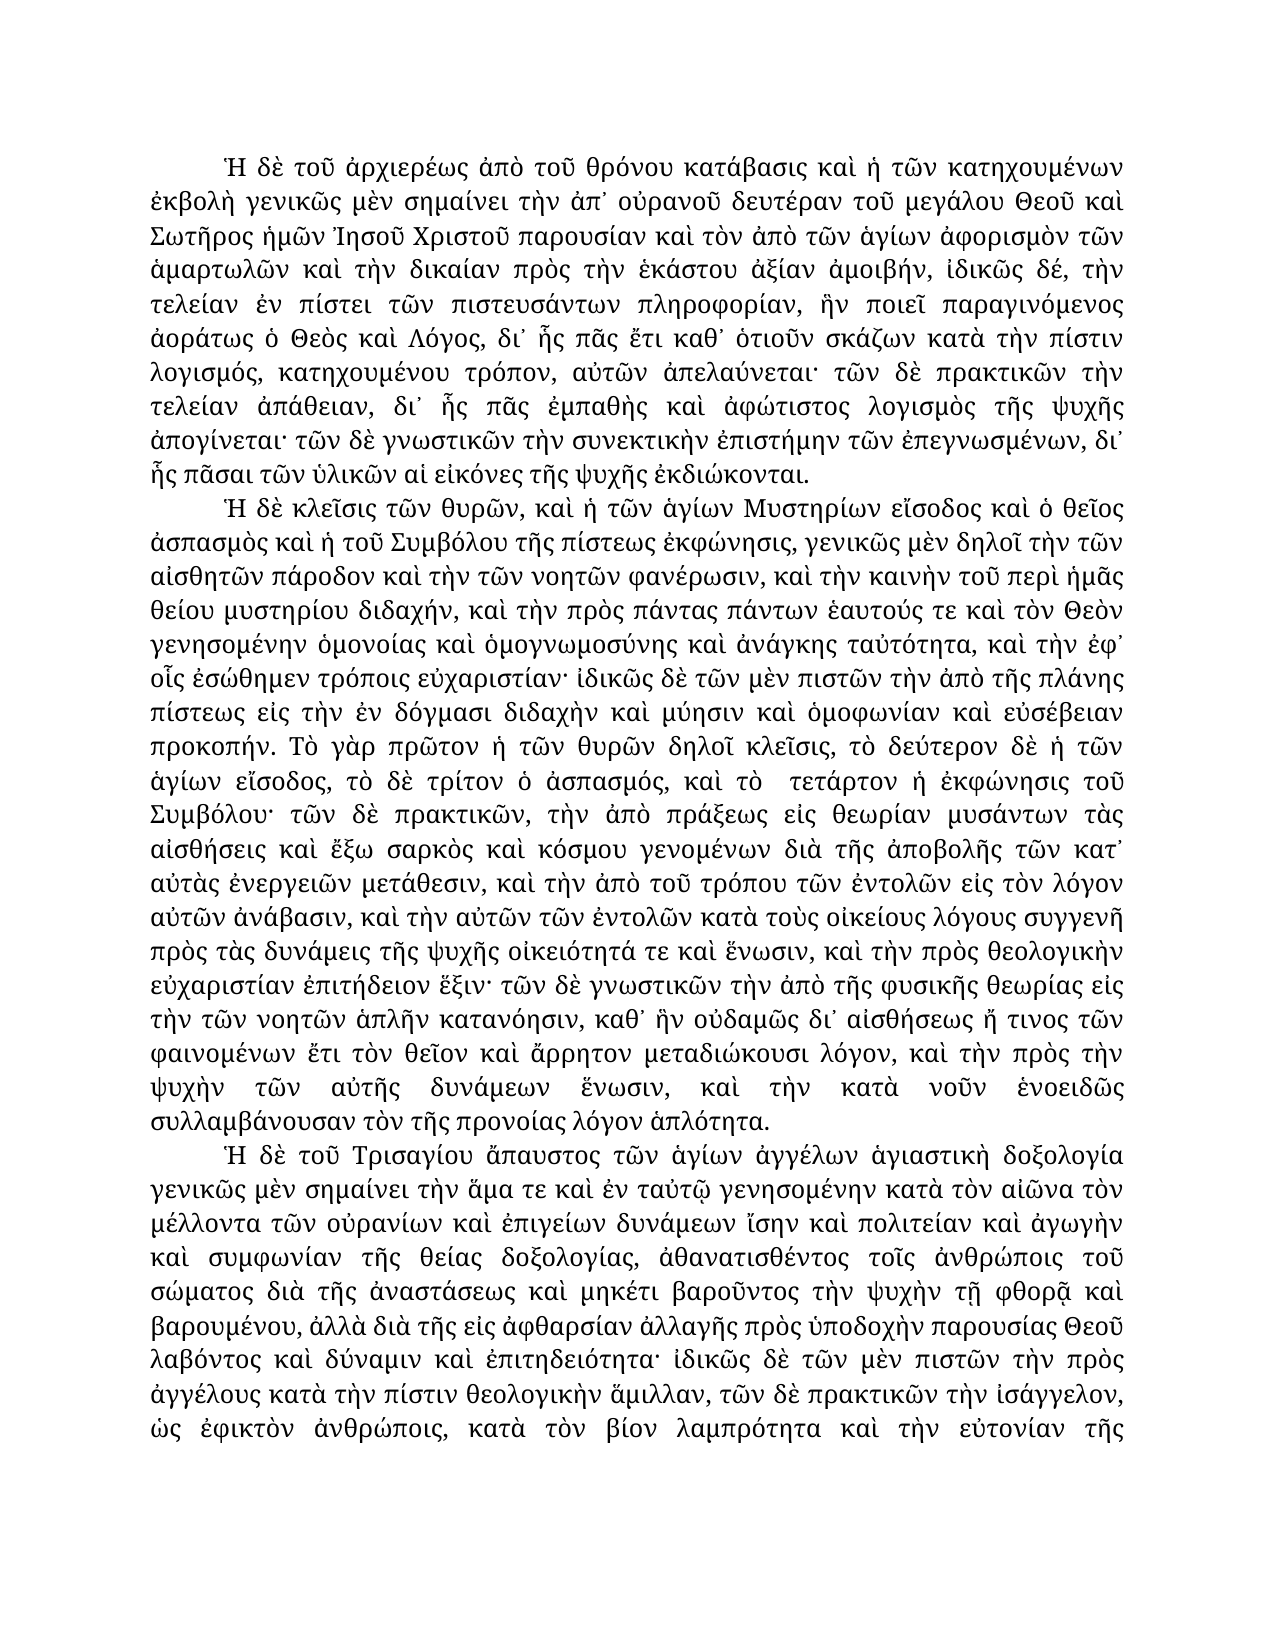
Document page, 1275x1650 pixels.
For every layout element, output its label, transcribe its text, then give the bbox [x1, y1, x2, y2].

text Ἡ δὲ κλεῖσις τῶν θυρῶν, καὶ ἡ τῶν ἁγίων Μυστηρίων εἴσοδος καὶ ὁ θεῖος ἀσπασμὸς καὶ ἡ τοῦ Συμβόλου τῆς πίστεως ἐκφώνησις, γενικῶς μὲν δηλοῖ τὴν τῶν αἰσθητῶν πάροδον καὶ τὴν τῶν νοητῶν φανέρωσιν, καὶ τὴν καινὴν τοῦ περὶ ἡμᾶς θείου μυστηρίου διδαχήν, καὶ τὴν πρὸς πάντας πάντων ἑαυτούς τε καὶ τὸν Θεὸν γενησομένην ὁμονοίας καὶ ὁμογνωμοσύνης καὶ ἀνάγκης ταὐτότητα, καὶ τὴν ἐφ᾽ οἷς ἐσώθημεν τρόποις εὐχαριστίαν· ἰδικῶς δὲ τῶν μὲν πιστῶν τὴν ἀπὸ τῆς πλάνης πίστεως εἰς τὴν ἐν δόγμασι διδαχὴν καὶ μύησιν καὶ ὁμοφωνίαν καὶ εὐσέβειαν προκοπήν. Τὸ γὰρ πρῶτον ἡ τῶν θυρῶν δηλοῖ κλεῖσις, τὸ δεύτερον δὲ ἡ τῶν ἁγίων εἴσοδος, τὸ δὲ τρίτον ὁ ἀσπασμός, καὶ τὸ τετάρτον ἡ ἐκφώνησις τοῦ Συμβόλου· τῶν δὲ πρακτικῶν, τὴν ἀπὸ πράξεως εἰς θεωρίαν μυσάντων τὰς αἰσθήσεις καὶ ἔξω σαρκὸς καὶ κόσμου γενομένων διὰ τῆς ἀποβολῆς τῶν κατ᾽ αὐτὰς ἐνεργειῶν μετάθεσιν, καὶ τὴν ἀπὸ τοῦ τρόπου τῶν ἐντολῶν εἰς τὸν λόγον αὐτῶν ἀνάβασιν, καὶ τὴν αὐτῶν τῶν ἐντολῶν κατὰ τοὺς οἰκείους λόγους συγγενῆ πρὸς τὰς δυνάμεις τῆς ψυχῆς οἰκειότητά τε καὶ ἕνωσιν, καὶ τὴν πρὸς θεολογικὴν εὐχαριστίαν ἐπιτήδειον ἕξιν· τῶν δὲ γνωστικῶν τὴν ἀπὸ τῆς φυσικῆς θεωρίας εἰς τὴν τῶν νοητῶν ἁπλῆν κατανόησιν, καθ᾽ ἣν οὐδαμῶς δι᾽ αἰσθήσεως ἤ τινος τῶν φαινομένων ἔτι τὸν θεῖον καὶ ἄρρητον μεταδιώκουσι λόγον, καὶ τὴν πρὸς τὴν ψυχὴν τῶν αὐτῆς δυνάμεων ἕνωσιν, καὶ τὴν κατὰ νοῦν ἑνοειδῶς συλλαμβάνουσαν τὸν τῆς προνοίας λόγον ἁπλότητα. [150, 491, 1125, 1138]
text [150, 1138, 1125, 1444]
text Ἡ δὲ τοῦ ἀρχιερέως ἀπὸ τοῦ θρόνου κατάβασις καὶ ἡ τῶν κατηχουμένων ἐκβολὴ γενικῶς μὲν σημαίνει τὴν ἀπ᾽ οὐρανοῦ δευτέραν τοῦ μεγάλου Θεοῦ καὶ Σωτῆρος ἡμῶν Ἰησοῦ Χριστοῦ παρουσίαν καὶ τὸν ἀπὸ τῶν ἁγίων ἀφορισμὸν τῶν ἁμαρτωλῶν καὶ τὴν δικαίαν πρὸς τὴν ἑκάστου ἀξίαν ἀμοιβήν, ἰδικῶς δέ, τὴν τελείαν ἐν πίστει τῶν πιστευσάντων πληροφορίαν, ἣν ποιεῖ παραγινόμενος ἀοράτως ὁ Θεὸς καὶ Λόγος, δι᾽ ἧς πᾶς ἔτι καθ᾽ ὁτιοῦν σκάζων κατὰ τὴν πίστιν λογισμός, κατηχουμένου τρόπον, αὐτῶν ἀπελαύνεται· τῶν δὲ πρακτικῶν τὴν τελείαν ἀπάθειαν, δι᾽ ἧς πᾶς ἐμπαθὴς καὶ ἀφώτιστος λογισμὸς τῆς ψυχῆς ἀπογίνεται· τῶν δὲ γνωστικῶν τὴν συνεκτικὴν ἐπιστήμην τῶν ἐπεγνωσμένων, δι᾽ ἧς πᾶσαι τῶν ὑλικῶν αἱ εἰκόνες τῆς ψυχῆς ἐκδιώκονται. [150, 150, 1125, 491]
